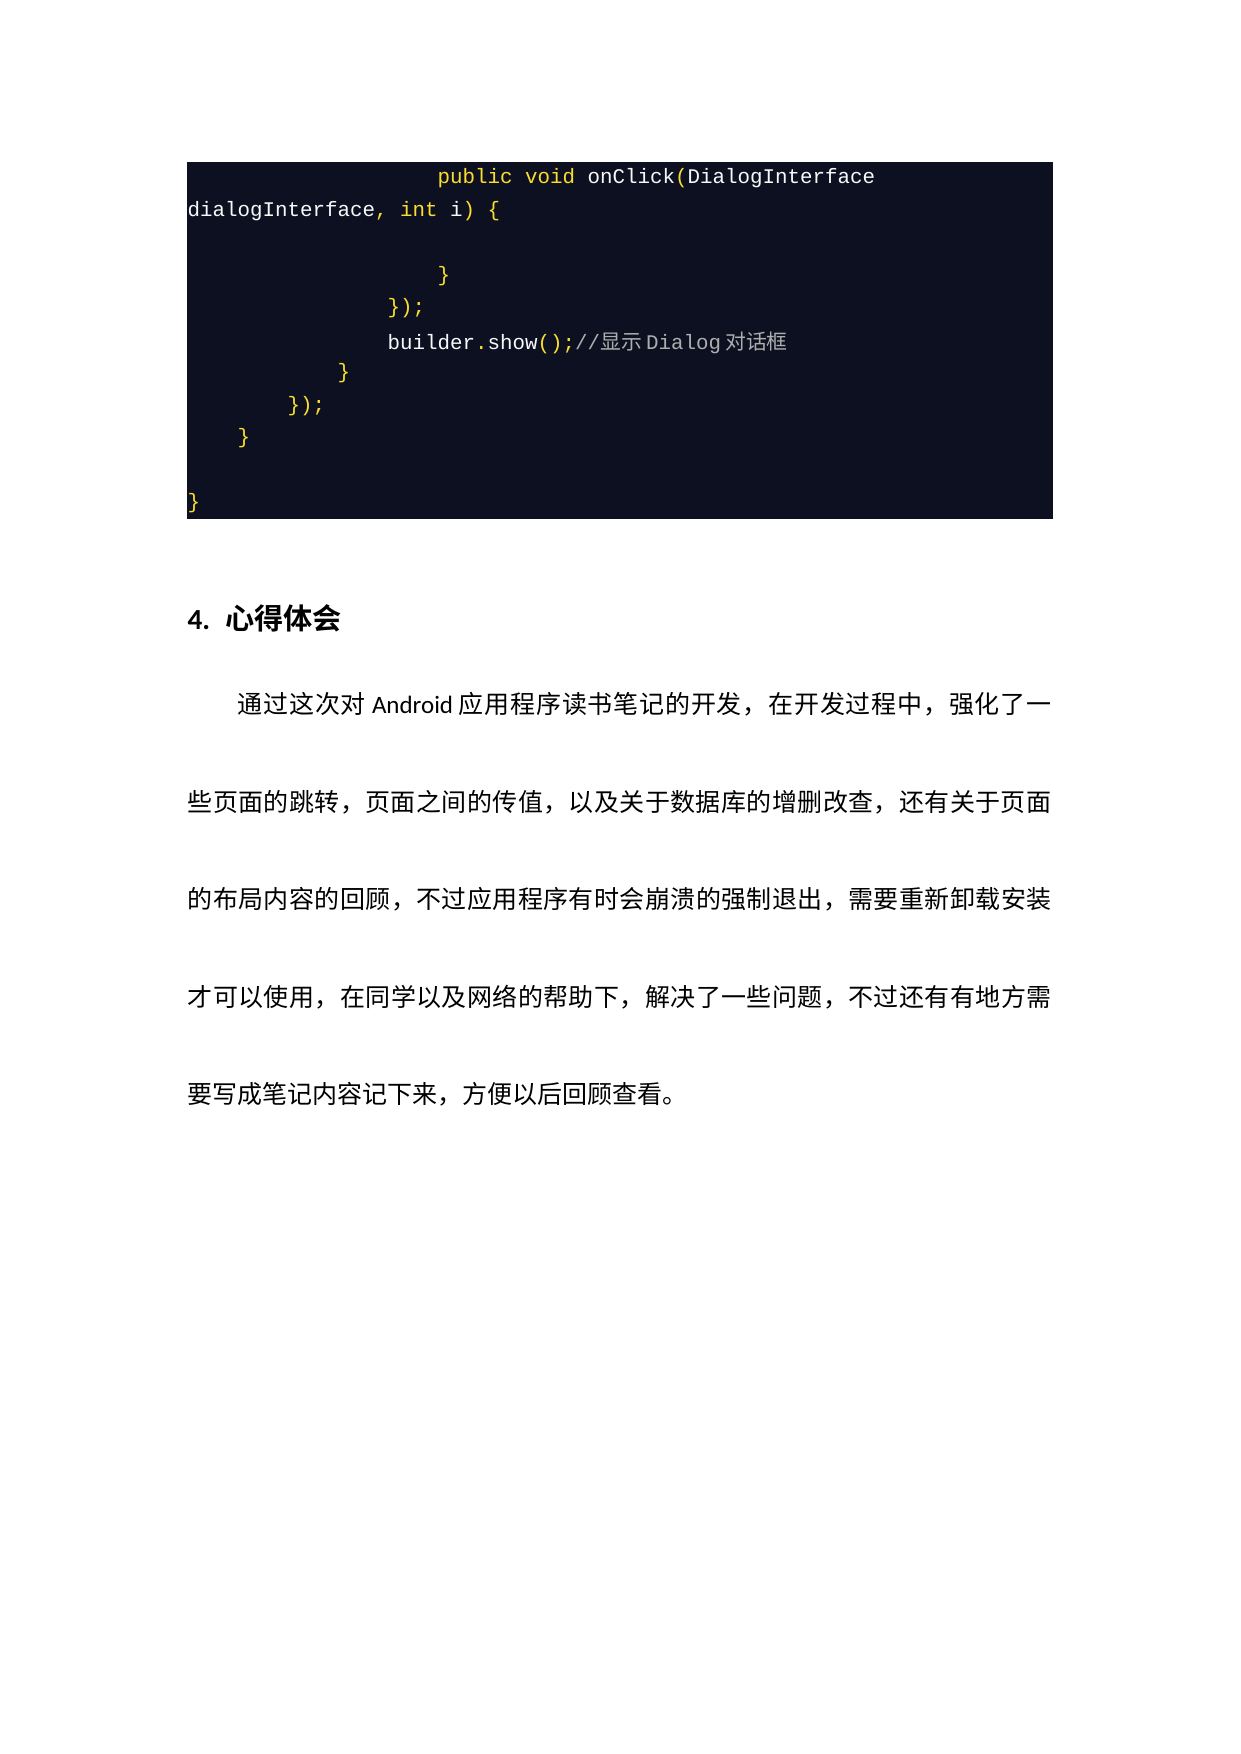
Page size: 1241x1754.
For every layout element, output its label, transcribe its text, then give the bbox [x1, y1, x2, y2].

text public void onClick(DialogInterface dialogInterface, int i) { [187, 162, 1053, 227]
text } [187, 422, 1053, 454]
list 心得体会 [187, 584, 1053, 649]
text } [187, 259, 1053, 292]
text } [187, 357, 1053, 389]
text builder.show();//显示Dialog对话框 [187, 324, 1053, 357]
text 通过这次对Android应用程序读书笔记的开发，在开发过程中，强化了一些页面的跳转，页面之间的传值，以及关于数据库的增删改查，还有关于页面的布局内容的回顾，不过应用程序有时会崩溃的强制退出，需要重新卸载安装才可以使用，在同学以及网络的帮助下，解决了一些问题，不过还有有地方需要写成笔记内容记下来，方便以后回顾查看。 [187, 671, 1053, 1126]
text }); [187, 389, 1053, 422]
text } [187, 487, 1053, 519]
text }); [187, 292, 1053, 324]
